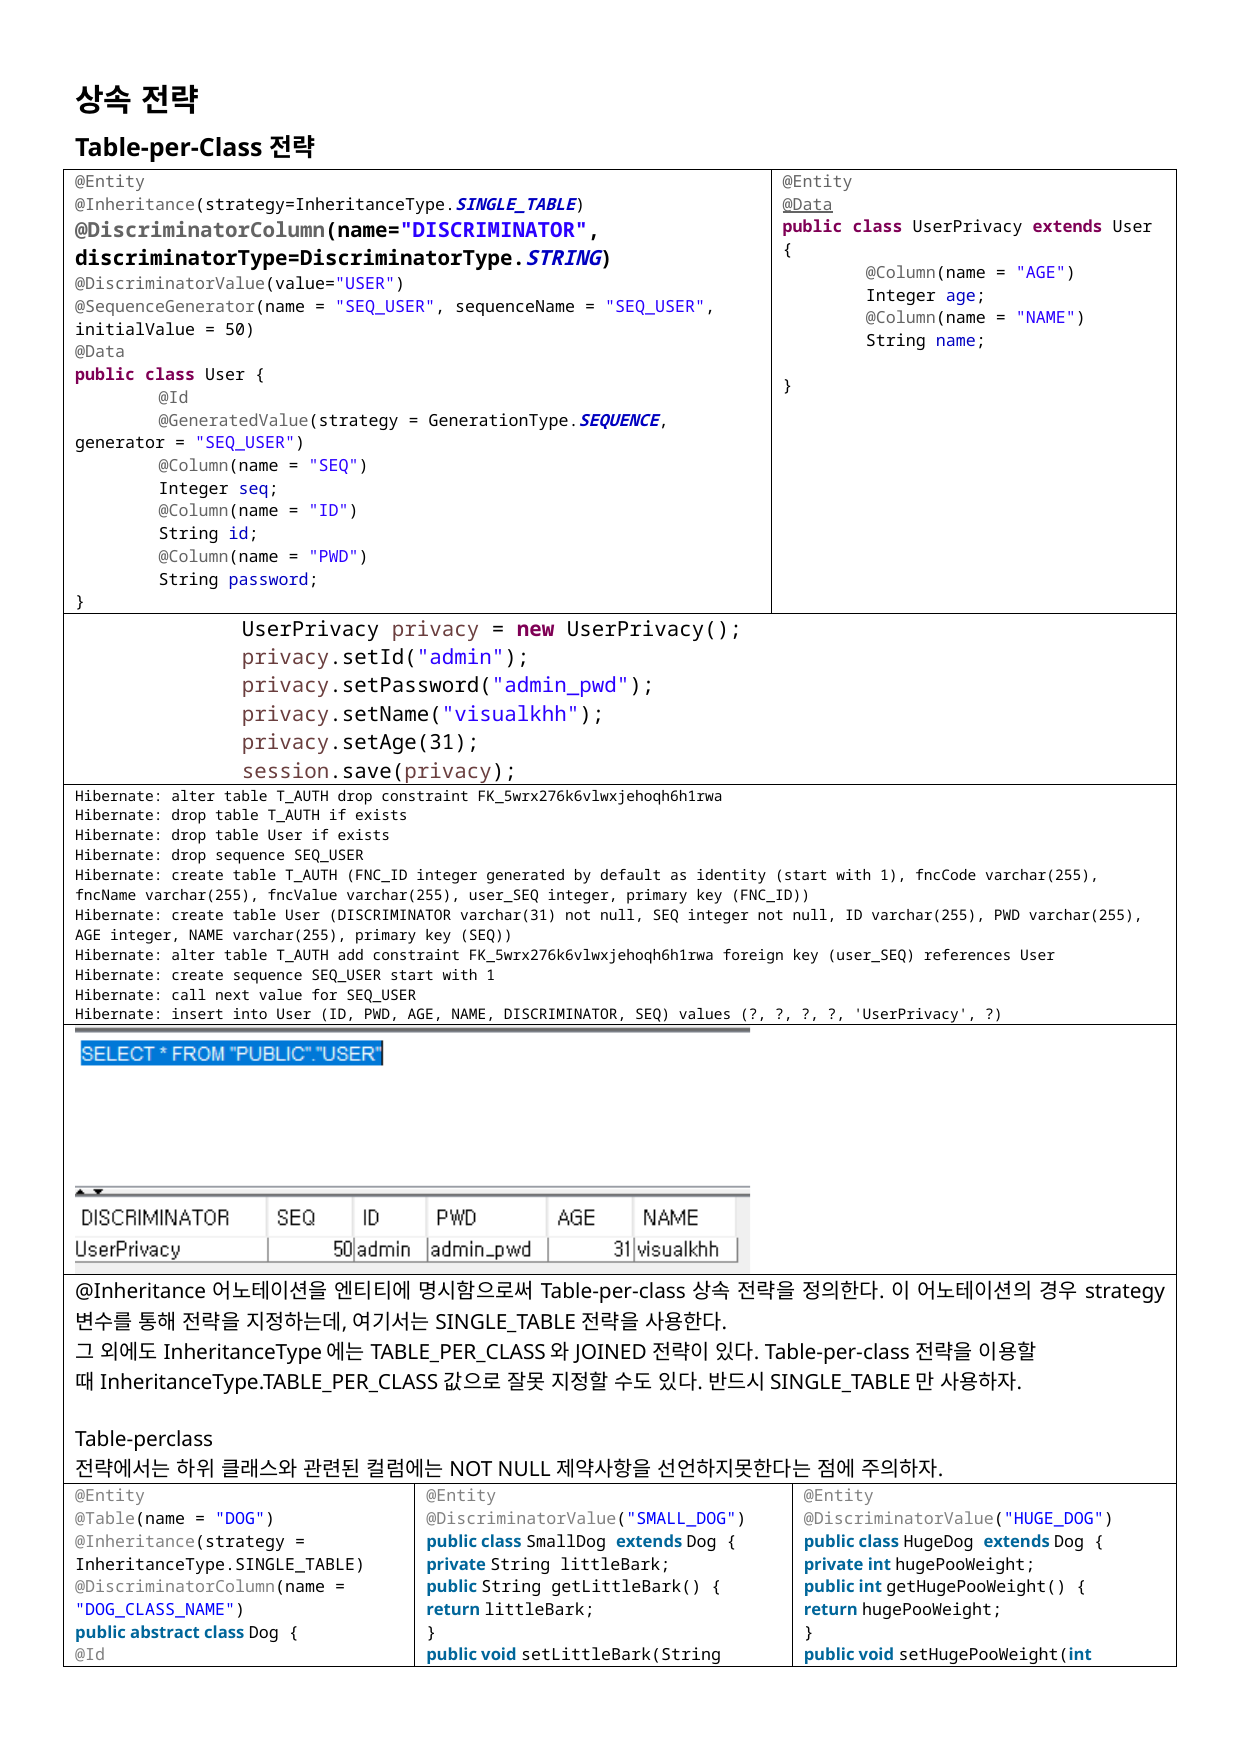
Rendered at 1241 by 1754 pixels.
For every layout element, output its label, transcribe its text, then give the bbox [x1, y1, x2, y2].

table_cell [750, 1025, 1176, 1273]
table_cell Hibernate: alter table T_AUTH drop constraint FK_5wrx276k6vlwxjehoqh6h1rwa Hibernate: drop table T_AUTH if exists Hibernate: drop table User if exists Hibernate: drop sequence SEQ_USER Hibernate: create table T_AUTH (FNC_ID integer generated by default as identity (start with 1), fncCode varchar(255), fncName varchar(255), fncValue varchar(255), user_SEQ integer, primary key (FNC_ID)) Hibernate: create table User (DISCRIMINATOR varchar(31) not null, SEQ integer not null, ID varchar(255), PWD varchar(255), AGE integer, NAME varchar(255), primary key (SEQ)) Hibernate: alter table T_AUTH add constraint FK_5wrx276k6vlwxjehoqh6h1rwa foreign key (user_SEQ) references User Hibernate: create sequence SEQ_USER start with 1 Hibernate: call next value for SEQ_USER Hibernate: insert into User (ID, PWD, AGE, NAME, DISCRIMINATOR, SEQ) values (?, ?, ?, ?, 'UserPrivacy', ?) [64, 785, 1176, 1024]
picture [75, 1025, 750, 1274]
table_cell @Inheritance 어노테이션을 엔티티에 명시함으로써 Table-per-class 상속 전략을 정의한다. 이 어노테이션의 경우 strategy 변수를 통해 전략을 지정하는데, 여기서는 SINGLE_TABLE 전략을 사용한다. 그 외에도 InheritanceType에는 TABLE_PER_CLASS와 JOINED 전략이 있다. Table-per-class 전략을 이용할 때 InheritanceType.TABLE_PER_CLASS 값으로 잘못 지정할 수도 있다. 반드시SINGLE_TABLE만 사용하자. Table-perclass 전략에서는 하위 클래스와 관련된 컬럼에는 NOT NULL 제약사항을 선언하지못한다는 점에 주의하자. [64, 1275, 1176, 1483]
table_header @Entity @Inheritance(strategy=InheritanceType.SINGLE_TABLE) @DiscriminatorColumn(name="DISCRIMINATOR", discriminatorType=DiscriminatorType.STRING) @DiscriminatorValue(value="USER") @SequenceGenerator(name = "SEQ_USER", sequenceName = "SEQ_USER", initialValue = 50) @Data public class User { @Id @GeneratedValue(strategy = GenerationType.SEQUENCE, generator = "SEQ_USER") @Column(name = "SEQ") Integer seq; @Column(name = "ID") String id; @Column(name = "PWD") String password; } [64, 170, 771, 613]
text 상속 전략 [75, 75, 1165, 120]
table_cell UserPrivacy privacy = new UserPrivacy(); privacy.setId("admin"); privacy.setPassword("admin_pwd"); privacy.setName("visualkhh"); privacy.setAge(31); session.save(privacy); [64, 614, 1176, 784]
table_cell [64, 1025, 75, 1273]
table_header @Entity @Data public class UserPrivacy extends User { @Column(name = "AGE") Integer age; @Column(name = "NAME") String name; } [772, 170, 1176, 613]
text Table-per-Class 전략 [75, 127, 1165, 163]
